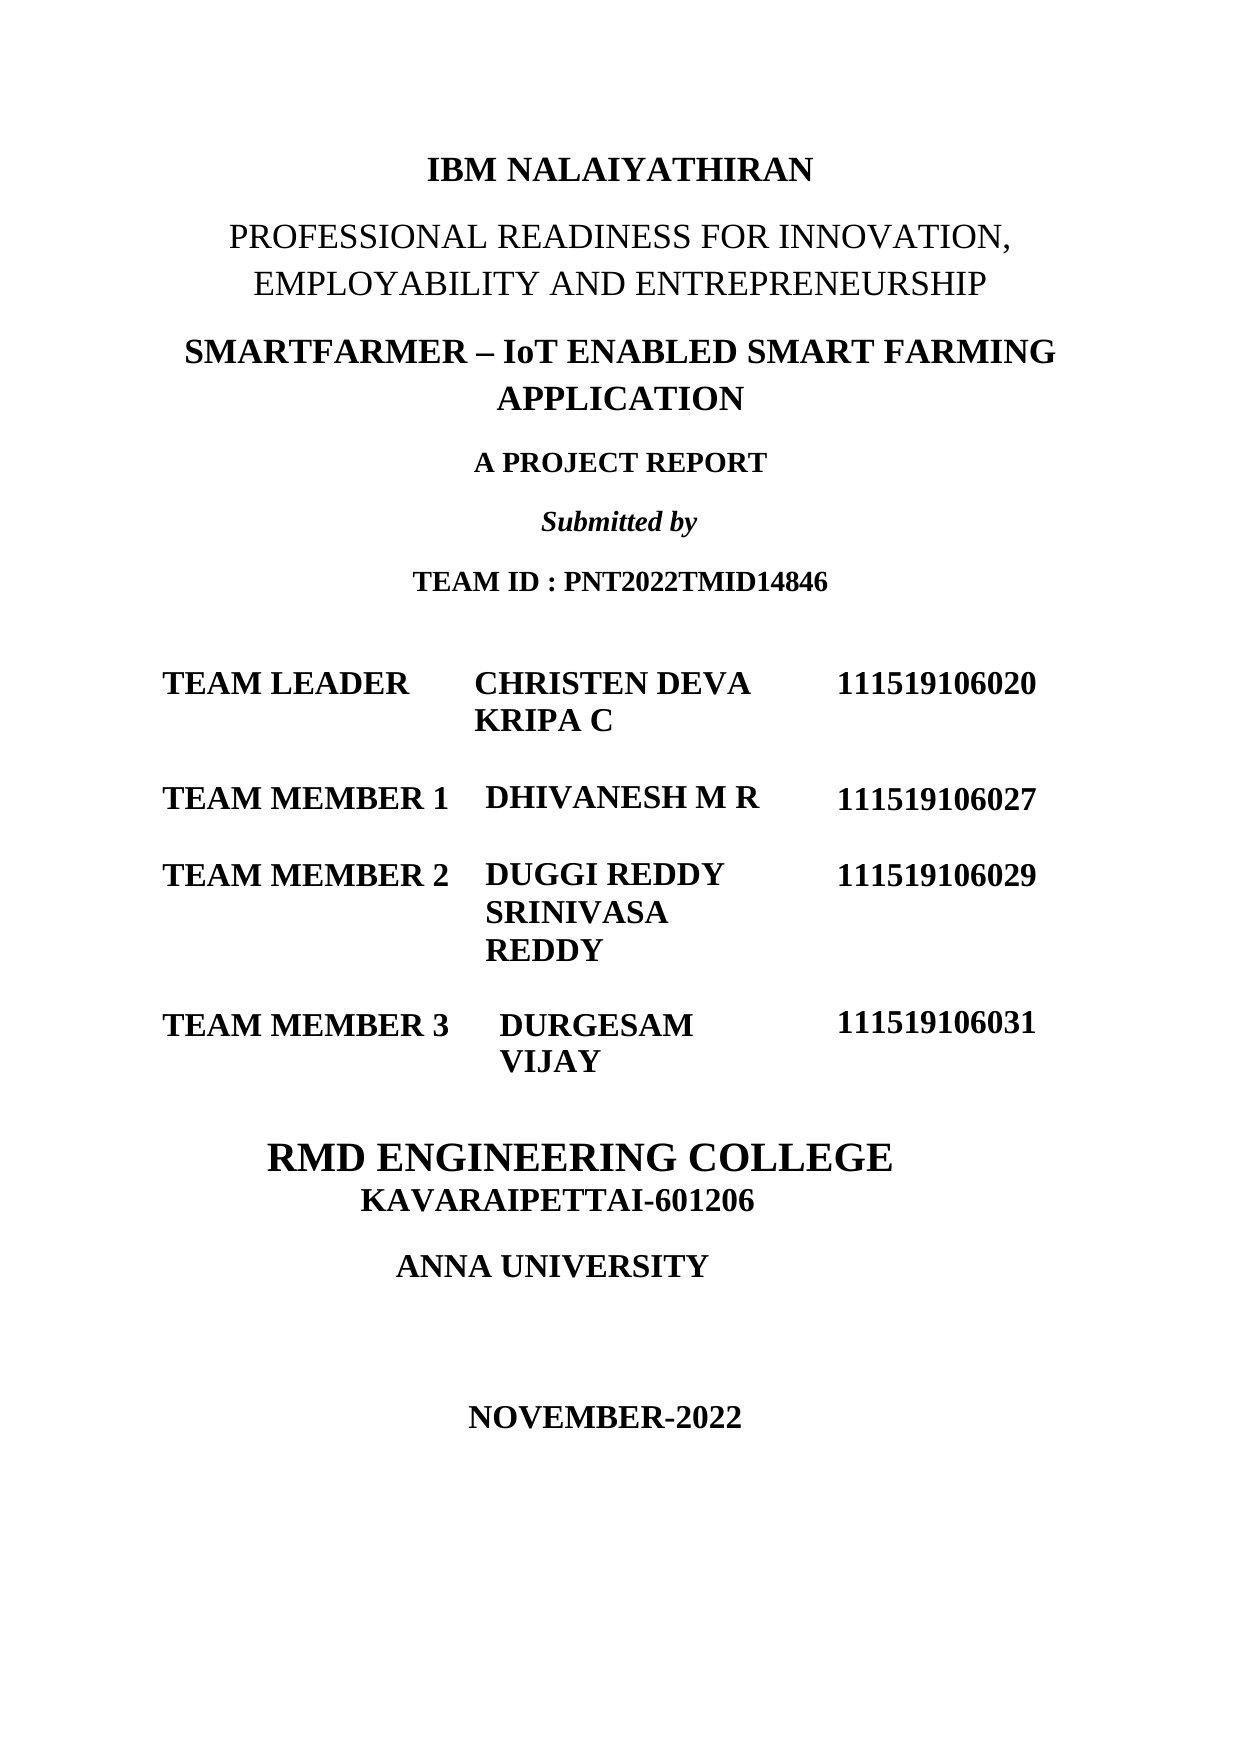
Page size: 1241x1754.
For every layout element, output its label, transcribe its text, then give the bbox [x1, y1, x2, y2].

table_header CHRISTEN DEVA KRIPA C DHIVANESH M R DUGGI REDDY SRINIVASA REDDY DURGESAM VIJAY [474, 665, 795, 1079]
subtitle ANNA UNIVERSITY [304, 1246, 906, 1285]
text Submitted by [184, 504, 1057, 538]
text PROFESSIONAL READINESS FOR INNOVATION, EMPLOYABILITY AND ENTREPRENEURSHIP [183, 215, 1057, 303]
text RMD ENGINEERING COLLEGE [60, 1132, 1203, 1180]
table_header 111519106020 111519106027 111519106029 111519106031 [795, 665, 1058, 1079]
subtitle A PROJECT REPORT [184, 445, 1057, 478]
subtitle NOVEMBER-2022 [304, 1336, 906, 1435]
title SMARTFARMER – IoT ENABLED SMART FARMING APPLICATION [184, 330, 1057, 418]
table_header TEAM LEADER TEAM MEMBER 1 TEAM MEMBER 2 TEAM MEMBER 3 [141, 665, 474, 1079]
text KAVARAIPETTAI-601206 [285, 1180, 1203, 1218]
text TEAM ID : PNT2022TMID14846 [183, 564, 1057, 597]
title IBM NALAIYATHIRAN [183, 148, 1057, 189]
